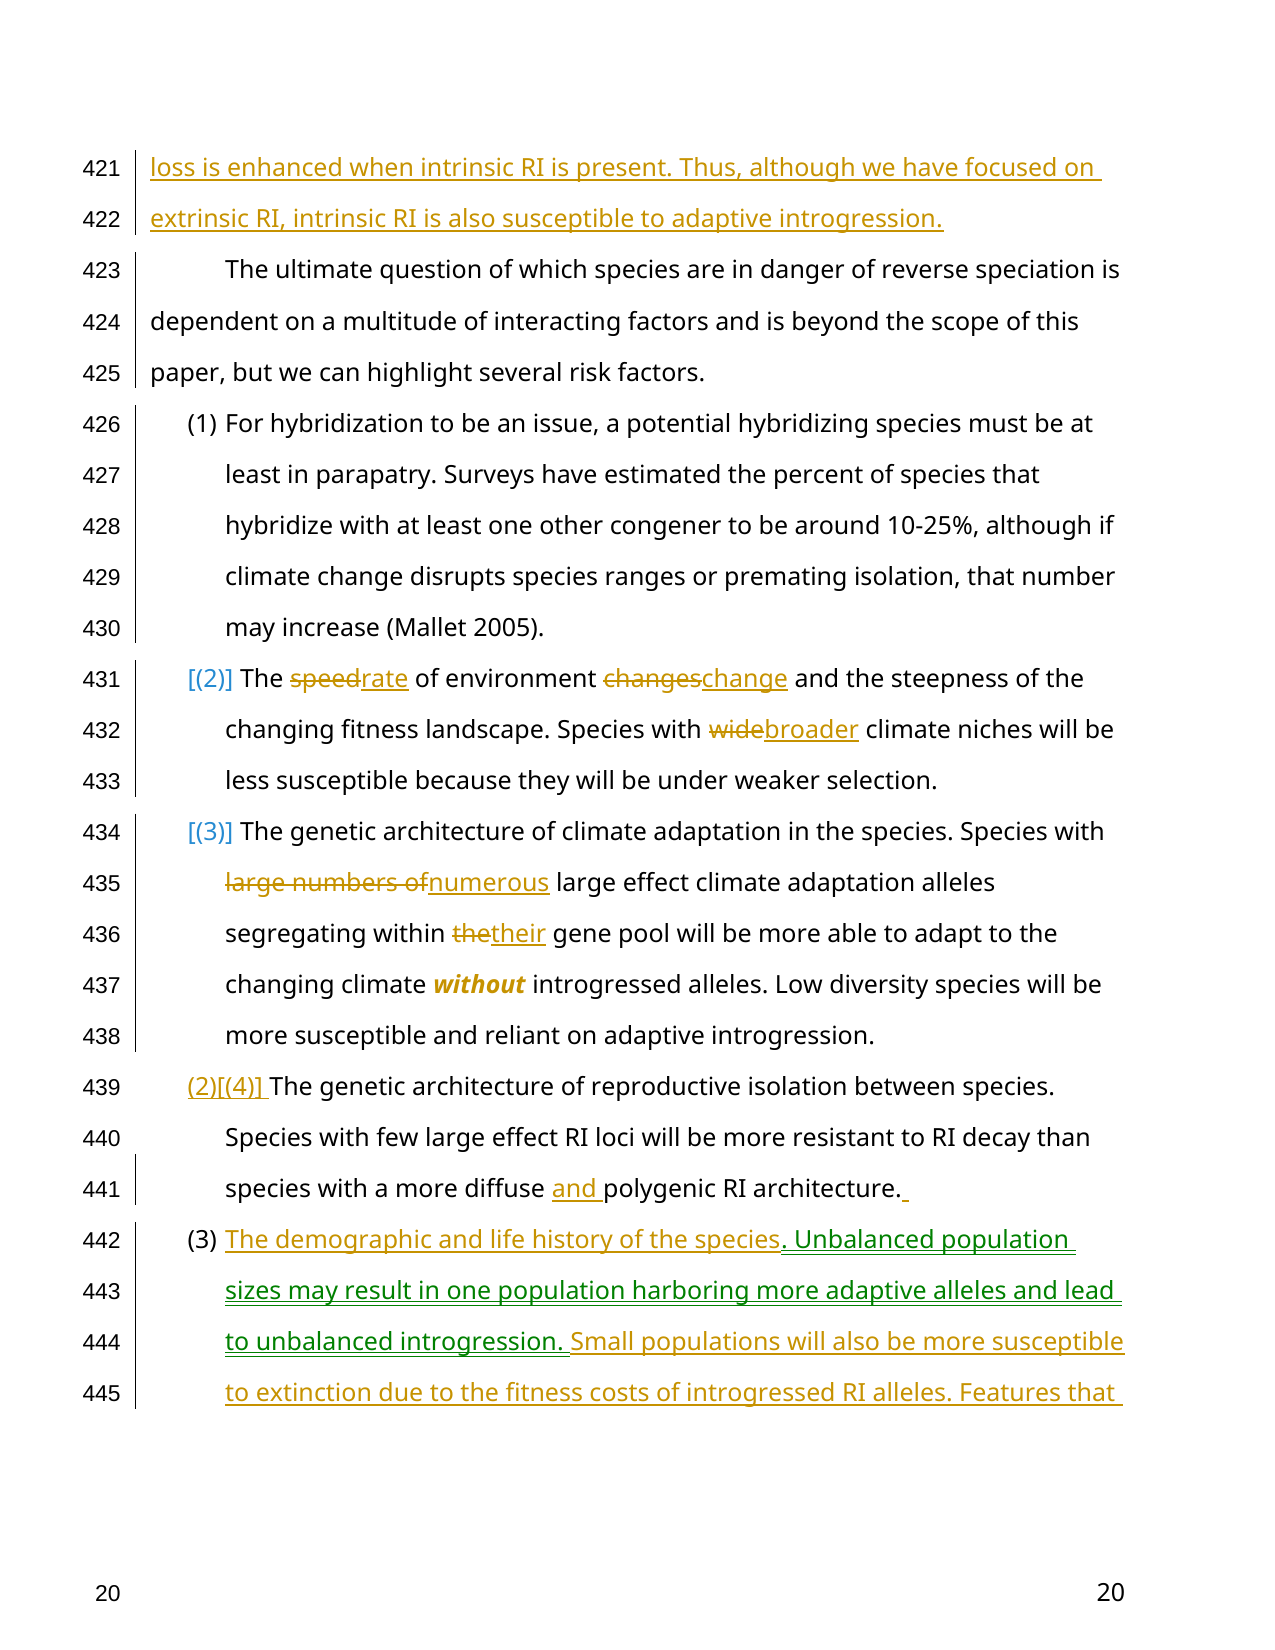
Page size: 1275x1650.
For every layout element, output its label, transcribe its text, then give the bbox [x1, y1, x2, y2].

list The of environment and the steepness of the changing fitness landscape. Species with climate niches will be less susceptible because they will be under weaker selection. [187, 660, 1125, 797]
list For hybridization to be an issue, a potential hybridizing species must be at least in parapatry. Surveys have estimated the percent of species that hybridize with at least one other congener to be around 10-25%, although if climate change disrupts species ranges or premating isolation, that number may increase (Mallet 2005). [187, 405, 1125, 643]
text The ultimate question of which species are in danger of reverse speciation is dependent on a multitude of interacting factors and is beyond the scope of this paper, but we can highlight several risk factors. [150, 252, 1125, 388]
list The genetic architecture of reproductive isolation between species. Species with few large effect RI loci will be more resistant to RI decay than species with a more diffuse polygenic RI architecture. [187, 1069, 1125, 1205]
list The genetic architecture of climate adaptation in the species. Species with large effect climate adaptation alleles segregating within gene pool will be more able to adapt to the changing climate without introgressed alleles. Low diversity species will be more susceptible and reliant on adaptive introgression. [187, 813, 1125, 1052]
